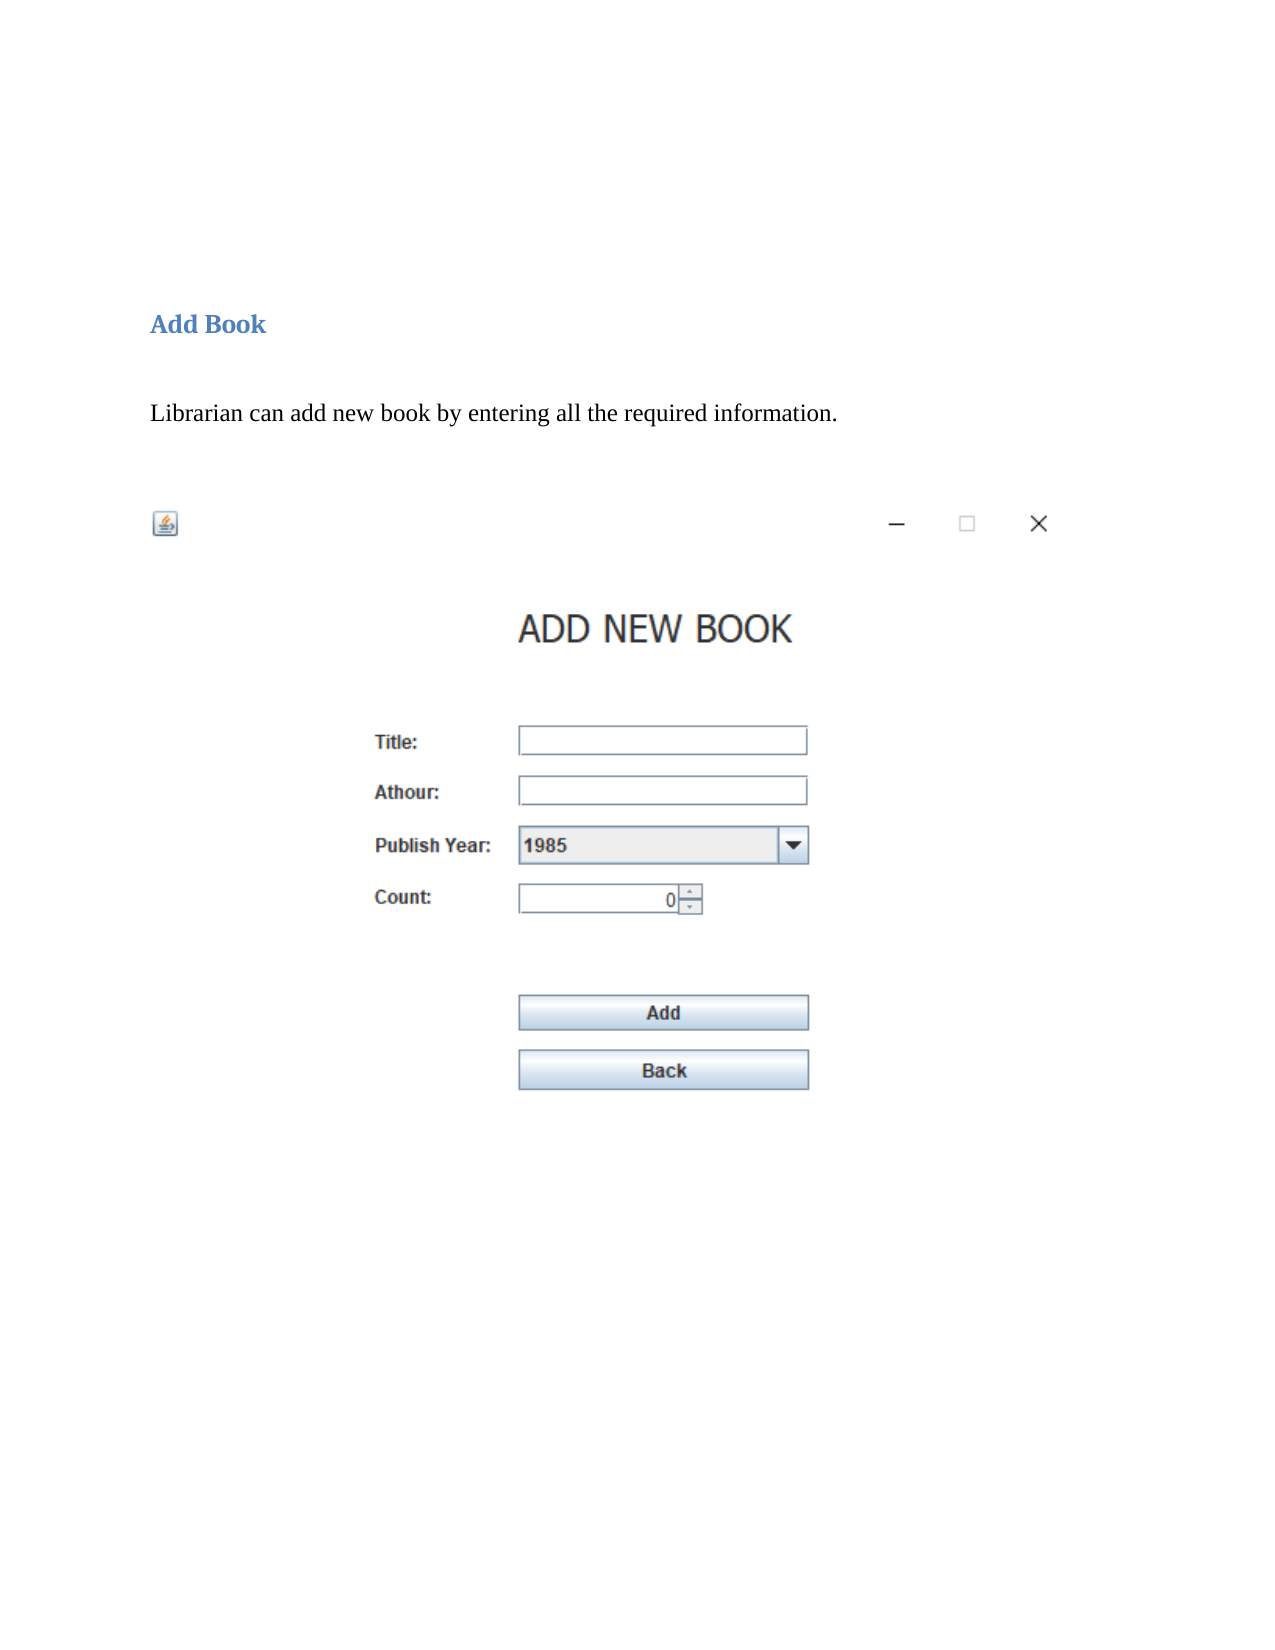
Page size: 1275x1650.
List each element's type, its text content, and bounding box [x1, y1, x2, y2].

text Librarian can add new book by entering all the required information. [150, 398, 1125, 427]
subtitle Add Book [150, 309, 1125, 340]
